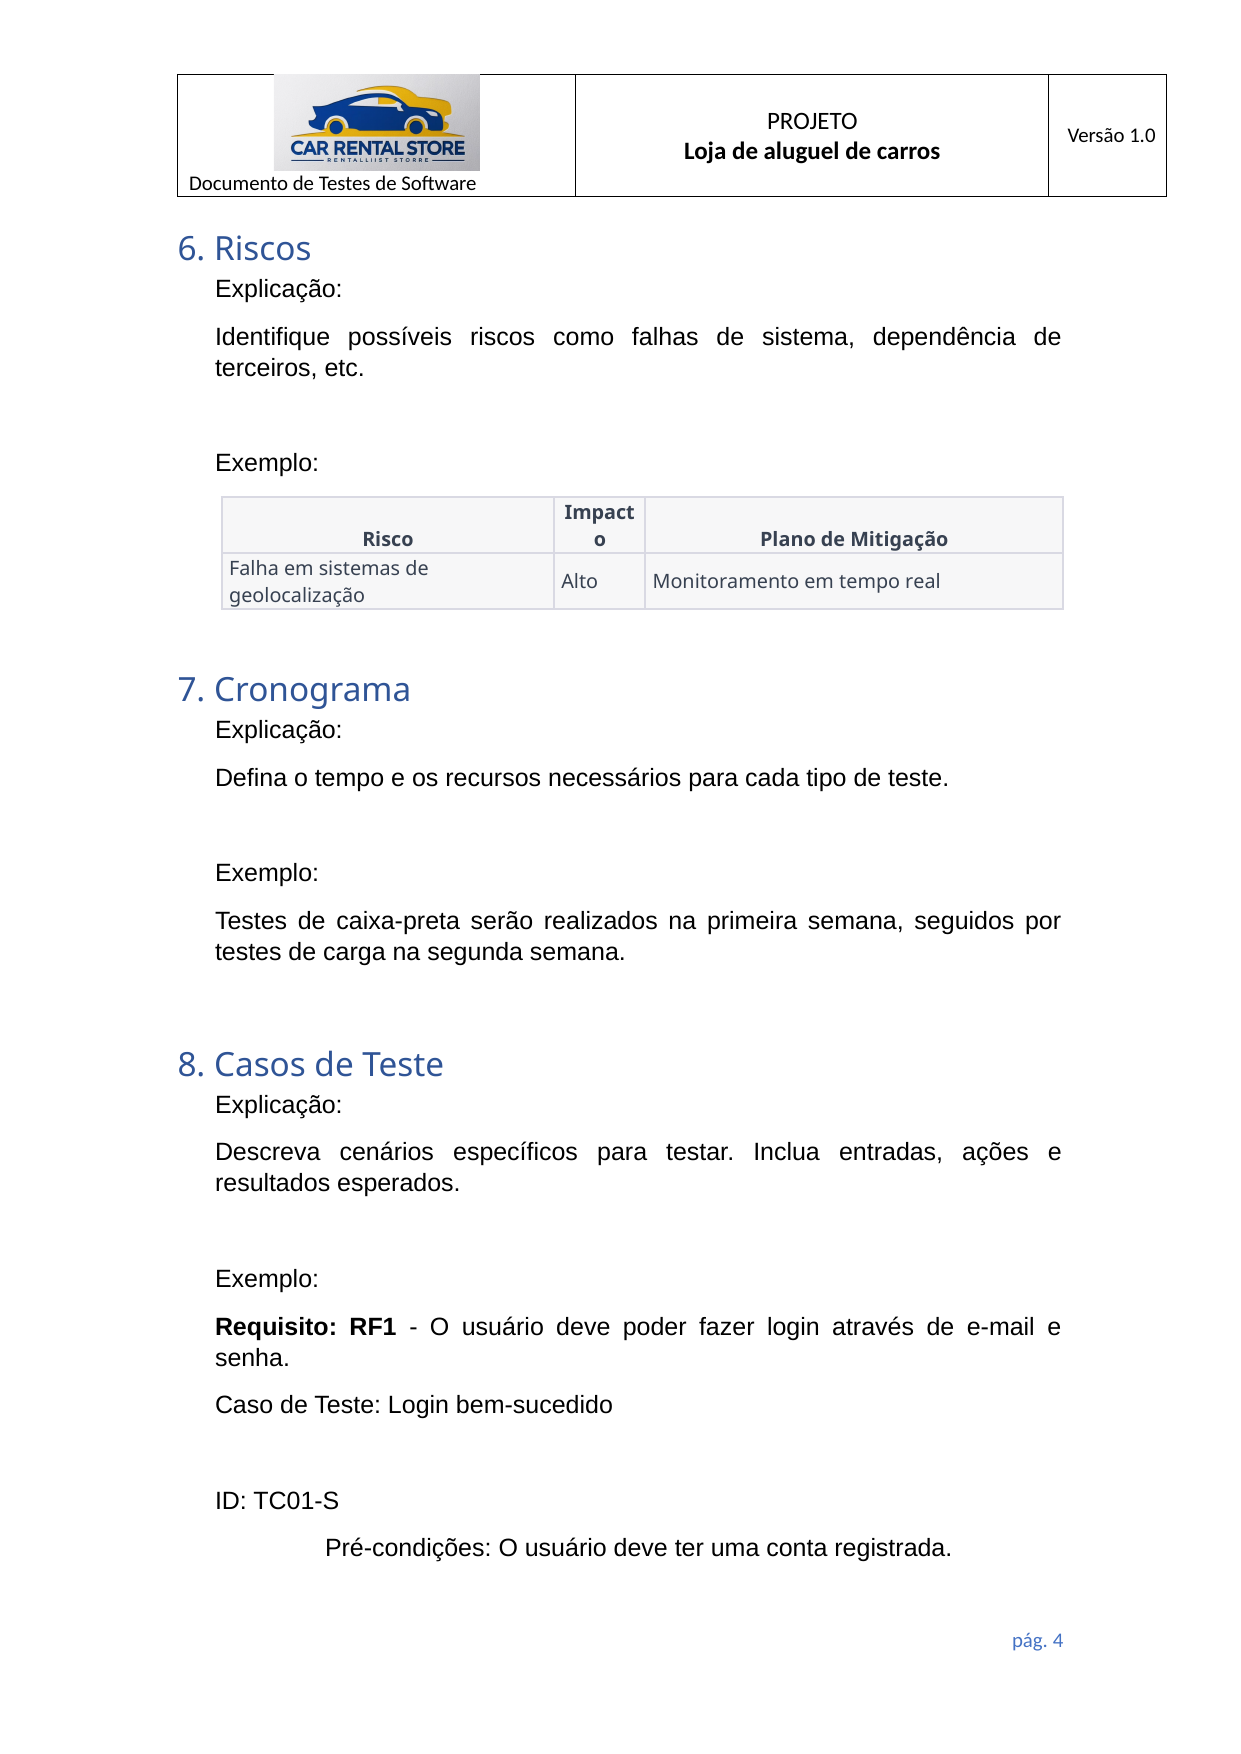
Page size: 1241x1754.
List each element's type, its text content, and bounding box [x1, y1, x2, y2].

text ID: TC01-S [215, 1486, 1063, 1514]
text Testes de caixa-preta serão realizados na primeira semana, seguidos por testes de carga na segunda semana. [215, 906, 1063, 966]
text Caso de Teste: Login bem-sucedido [215, 1390, 1063, 1419]
text Exemplo: [215, 1264, 1063, 1293]
text Exemplo: [215, 448, 1063, 477]
text Exemplo: [215, 858, 1063, 887]
table_cell Monitoramento em tempo real [646, 554, 1062, 608]
subtitle 7. Cronograma [177, 666, 1063, 712]
text Explicação: [215, 274, 1063, 303]
text Requisito: RF1 - O usuário deve poder fazer login através de e-mail e senha. [215, 1312, 1063, 1371]
text Identifique possíveis riscos como falhas de sistema, dependência de terceiros, etc. [215, 322, 1063, 382]
table_header Risco [223, 498, 553, 552]
subtitle 6. Riscos [177, 225, 1063, 271]
table_cell Falha em sistemas de geolocalização [223, 554, 553, 608]
text Explicação: [215, 715, 1063, 744]
table_header Plano de Mitigação [646, 498, 1062, 552]
text Pré-condições: O usuário deve ter uma conta registrada. [325, 1533, 1063, 1562]
table_cell Alto [555, 554, 644, 608]
subtitle 8. Casos de Teste [177, 1041, 1063, 1086]
table_header Impacto [555, 498, 644, 552]
picture [273, 74, 480, 171]
text Descreva cenários específicos para testar. Inclua entradas, ações e resultados esperados. [215, 1137, 1063, 1197]
text Explicação: [215, 1090, 1063, 1118]
text Defina o tempo e os recursos necessários para cada tipo de teste. [215, 763, 1063, 792]
